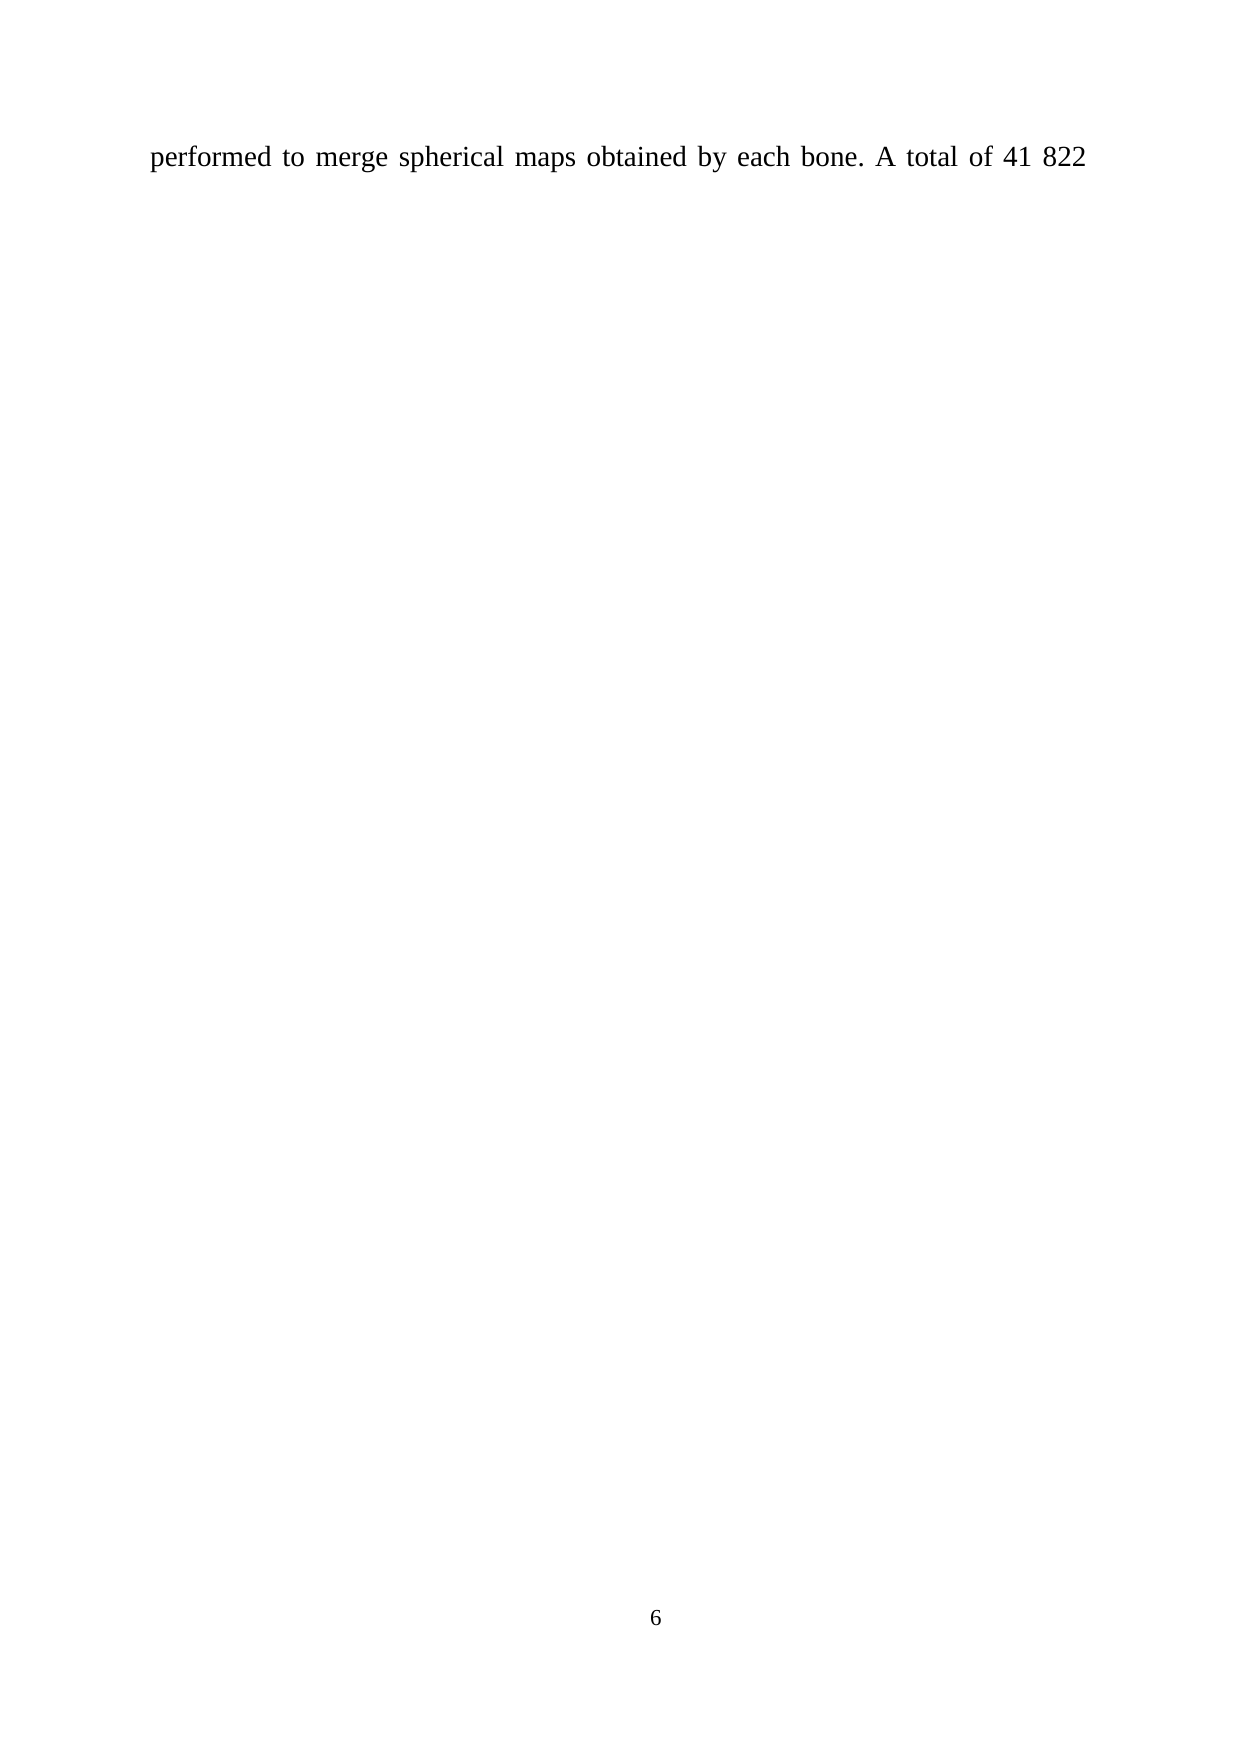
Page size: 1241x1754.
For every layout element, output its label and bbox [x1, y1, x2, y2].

text [150, 139, 1091, 173]
